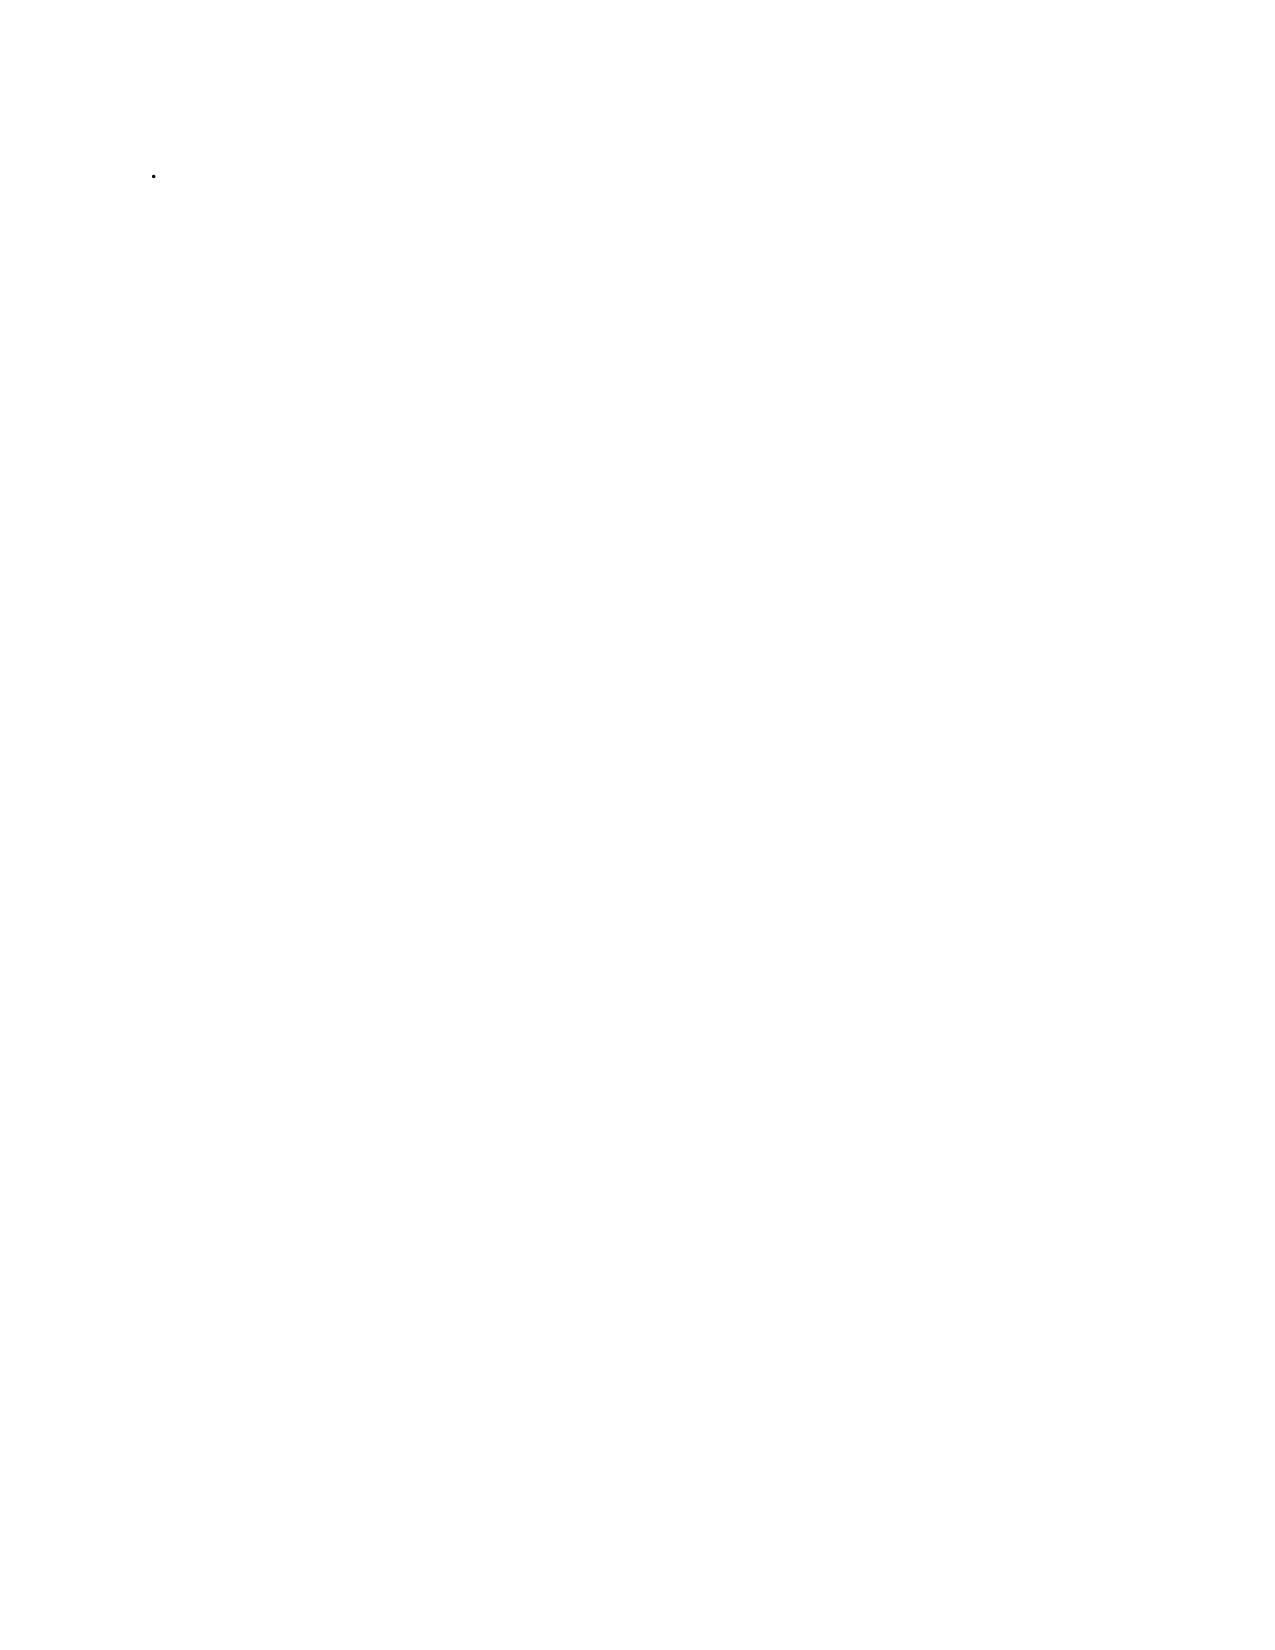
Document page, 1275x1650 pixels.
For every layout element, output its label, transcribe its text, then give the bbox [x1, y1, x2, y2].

text . [150, 150, 1125, 186]
